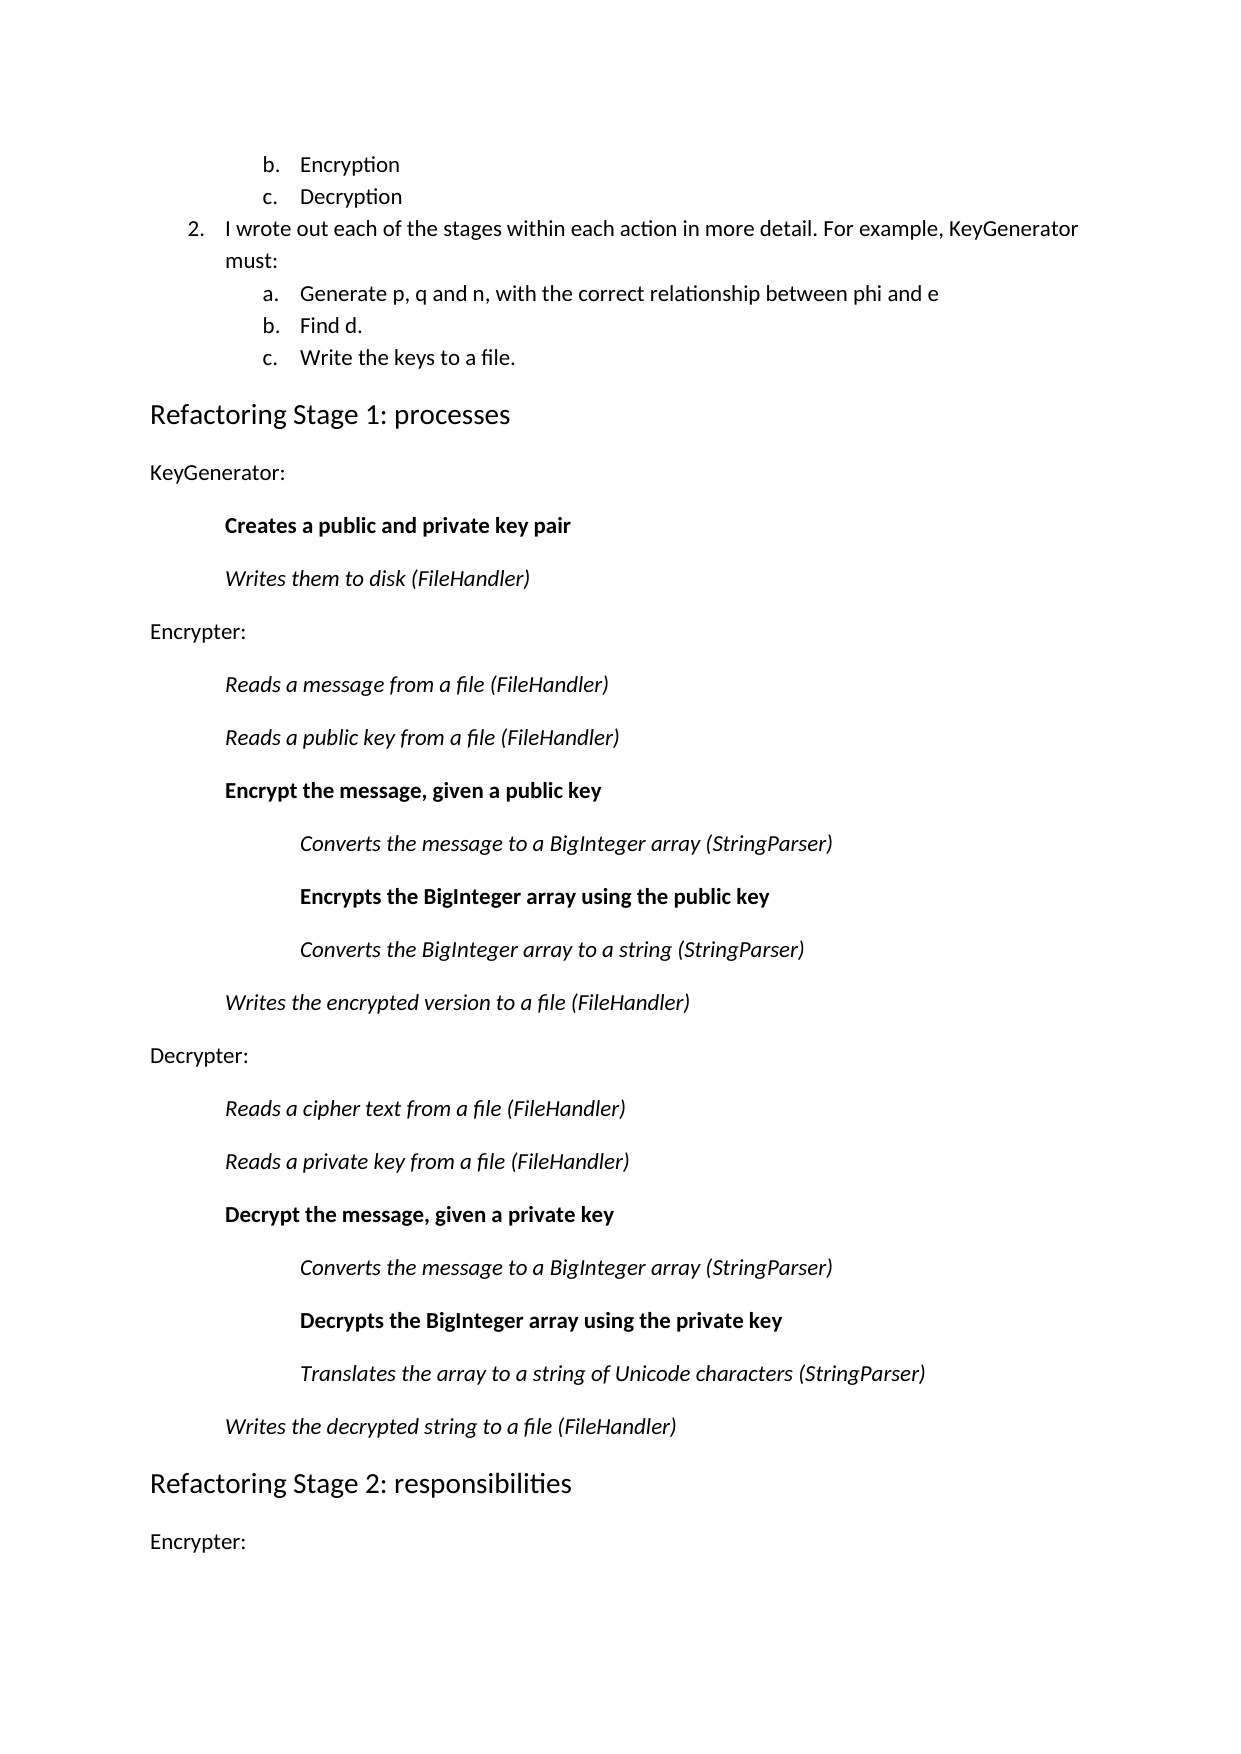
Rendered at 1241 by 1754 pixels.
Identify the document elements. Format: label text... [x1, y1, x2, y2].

text Converts the message to a BigInteger array (StringParser) [225, 829, 1090, 857]
text Converts the BigInteger array to a string (StringParser) [150, 935, 1090, 963]
text Reads a public key from a file (FileHandler) [150, 723, 1090, 751]
list Encryption [262, 150, 1090, 178]
text Refactoring Stage 1: processes [150, 396, 1090, 432]
text Decrypter: [150, 1041, 1090, 1069]
text Translates the array to a string of Unicode characters (StringParser) [150, 1359, 1090, 1387]
list I wrote out each of the stages within each action in more detail. For example, KeyGenerator must: [187, 214, 1090, 274]
list Find d. [262, 311, 1090, 339]
text Refactoring Stage 2: responsibilities [150, 1465, 1090, 1501]
list Decryption [262, 182, 1090, 210]
list Write the keys to a file. [262, 343, 1090, 371]
text Writes the encrypted version to a file (FileHandler) [150, 988, 1090, 1016]
text Encrypts the BigInteger array using the public key [150, 882, 1090, 910]
text Writes them to disk (FileHandler) [150, 564, 1090, 592]
text Encrypter: [150, 617, 1090, 645]
text Writes the decrypted string to a file (FileHandler) [150, 1412, 1090, 1440]
text Converts the message to a BigInteger array (StringParser) [150, 1253, 1090, 1281]
text Encrypt the message, given a public key [150, 776, 1090, 804]
text Encrypter: [150, 1527, 1090, 1555]
text KeyGenerator: [150, 458, 1090, 486]
text Decrypt the message, given a private key [150, 1200, 1090, 1228]
list Generate p, q and n, with the correct relationship between phi and e [262, 279, 1090, 307]
text Reads a private key from a file (FileHandler) [150, 1147, 1090, 1175]
text Reads a cipher text from a file (FileHandler) [150, 1094, 1090, 1122]
text Reads a message from a file (FileHandler) [150, 670, 1090, 698]
text Creates a public and private key pair [150, 511, 1090, 539]
text Decrypts the BigInteger array using the private key [150, 1306, 1090, 1334]
